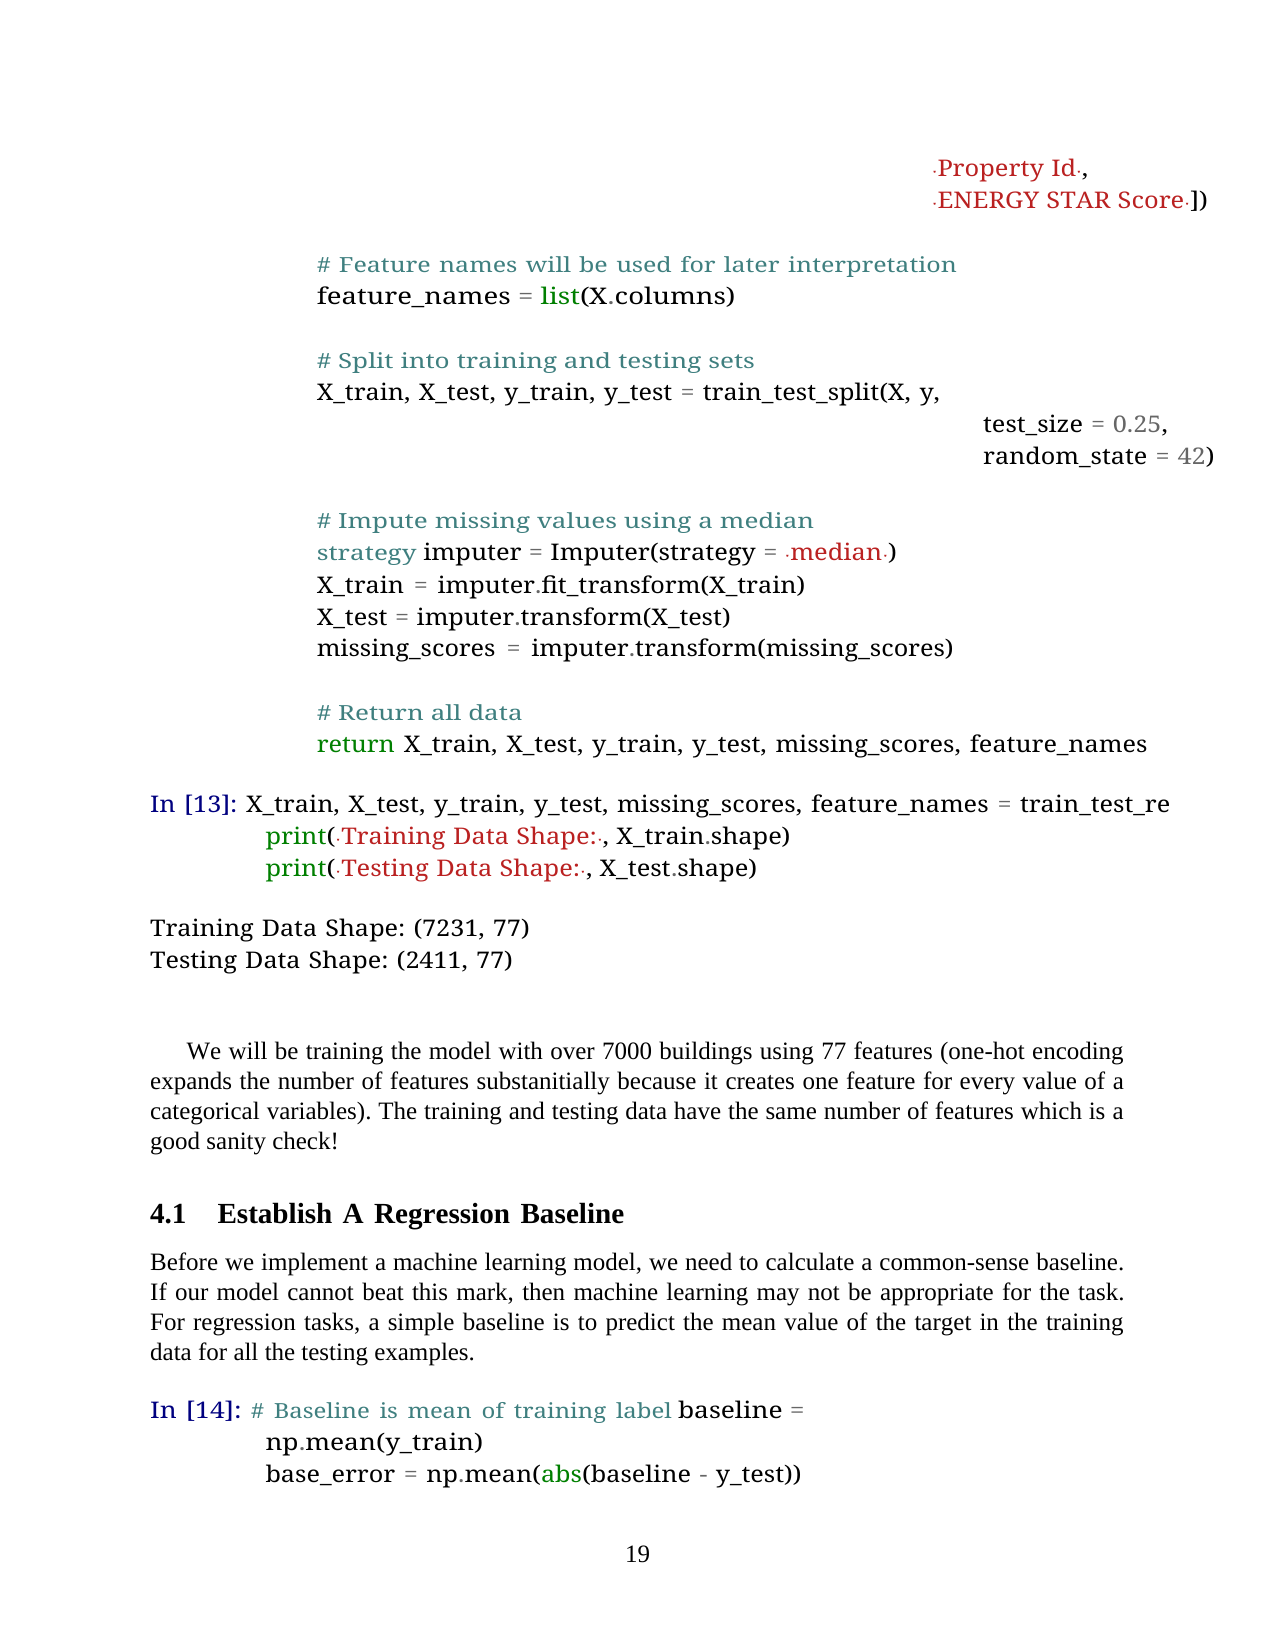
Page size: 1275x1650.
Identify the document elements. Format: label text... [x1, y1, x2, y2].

text Before we implement a machine learning model, we need to calculate a common-sense baseline. If our model cannot beat this mark, then machine learning may not be appropriate for the task. For regression tasks, a simple baseline is to predict the mean value of the target in the training data for all the testing examples. [150, 1247, 1125, 1366]
text 'ENERGY STAR Score']) [932, 184, 1275, 215]
text random_state = 42) [983, 440, 1275, 471]
text X_train = imputer.fit_transform(X_train) X_test = imputer.transform(X_test) [317, 569, 839, 632]
text Testing Data Shape: (2411, 77) [150, 944, 1275, 975]
text # Feature names will be used for later interpretation feature_names = list(X.columns) [317, 250, 1126, 311]
text # Impute missing values using a median strategy imputer = Imputer(strategy = 'median') [317, 506, 919, 567]
text return X_train, X_test, y_train, y_test, missing_scores, feature_names [317, 728, 1275, 759]
text # Split into training and testing sets [317, 346, 1275, 375]
text # Return all data [317, 698, 1275, 726]
text In [13]: X_train, X_test, y_train, y_test, missing_scores, feature_names = train_test_re print('Training Data Shape:', X_train.shape) [150, 788, 1275, 851]
text In [14]: # Baseline is mean of training label baseline = np.mean(y_train) [150, 1394, 812, 1457]
text base_error = np.mean(abs(baseline - y_test)) [265, 1458, 1275, 1489]
text test_size = 0.25, [983, 408, 1275, 439]
text We will be training the model with over 7000 buildings using 77 features (one-hot encoding expands the number of features substanitially because it creates one feature for every value of a categorical variables). The training and testing data have the same number of features which is a good sanity check! [150, 1036, 1125, 1155]
text X_train, X_test, y_train, y_test = train_test_split(X, y, [317, 376, 1275, 407]
text Training Data Shape: (7231, 77) [150, 912, 1275, 943]
subtitle Establish A Regression Baseline [150, 1196, 1275, 1229]
text 'Property Id', [932, 152, 1275, 183]
text print('Testing Data Shape:', X_test.shape) [265, 851, 1275, 883]
text missing_scores = imputer.transform(missing_scores) [317, 632, 1275, 663]
